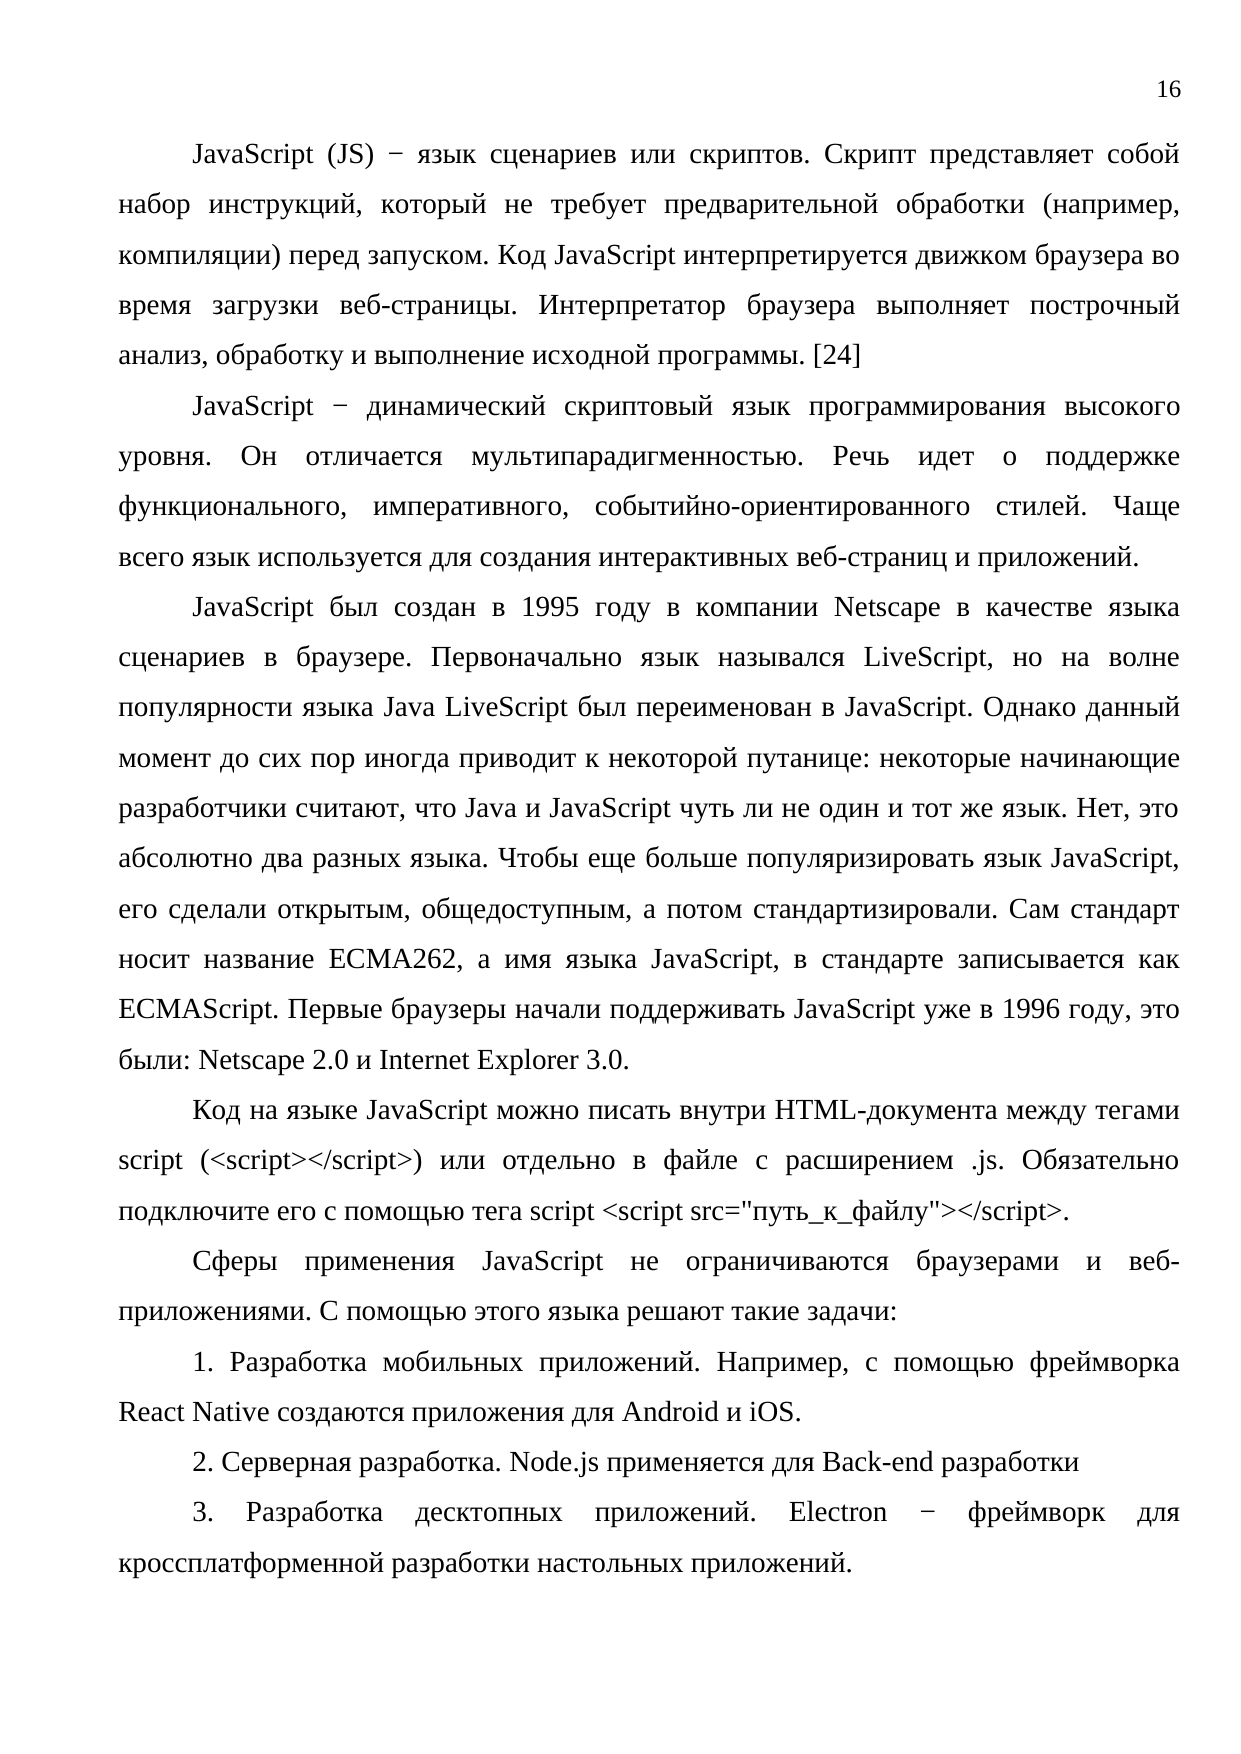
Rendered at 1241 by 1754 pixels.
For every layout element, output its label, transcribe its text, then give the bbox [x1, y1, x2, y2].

text 1. Разработка мобильных приложений. Например, с помощью фреймворка React Native создаются приложения для Android и iOS. [118, 1344, 1181, 1427]
text JavaScript (JS) − язык сценариев или скриптов. Скрипт представляет собой набор инструкций, который не требует предварительной обработки (например, компиляции) перед запуском. Код JavaScript интерпретируется движком браузера во время загрузки веб-страницы. Интерпретатор браузера выполняет построчный анализ, обработку и выполнение исходной программы. [24] [118, 136, 1181, 371]
text Сферы применения JavaScript не ограничиваются браузерами и веб-приложениями. С помощью этого языка решают такие задачи: [118, 1243, 1181, 1327]
text Код на языке JavaScript можно писать внутри HTML-документа между тегами script (<script></script>) или отдельно в файле с расширением .js. Обязательно подключите его с помощью тега script <script src="путь_к_файлу"></script>. [118, 1092, 1181, 1226]
text 3. Разработка десктопных приложений. Electron − фреймворк для кроссплатформенной разработки настольных приложений. [118, 1494, 1181, 1578]
text JavaScript − динамический скриптовый язык программирования высокого уровня. Он отличается мультипарадигменностью. Речь идет о поддержке функционального, императивного, событийно-ориентированного стилей. Чаще всего язык используется для создания интерактивных веб-страниц и приложений. [118, 388, 1181, 572]
text JavaScript был создан в 1995 году в компании Netscape в качестве языка сценариев в браузере. Первоначально язык назывался LiveScript, но на волне популярности языка Java LiveScript был переименован в JavaScript. Однако данный момент до сих пор иногда приводит к некоторой путанице: некоторые начинающие разработчики считают, что Java и JavaScript чуть ли не один и тот же язык. Нет, это абсолютно два разных языка. Чтобы еще больше популяризировать язык JavaScript, его сделали открытым, общедоступным, а потом стандартизировали. Сам стандарт носит название ECMA262, а имя языка JavaScript, в стандарте записывается как ECMAScript. Первые браузеры начали поддерживать JavaScript уже в 1996 году, это были: Netscape 2.0 и Internet Explorer 3.0. [118, 589, 1181, 1075]
text 2. Серверная разработка. Node.js применяется для Back-end разработки [118, 1444, 1181, 1478]
